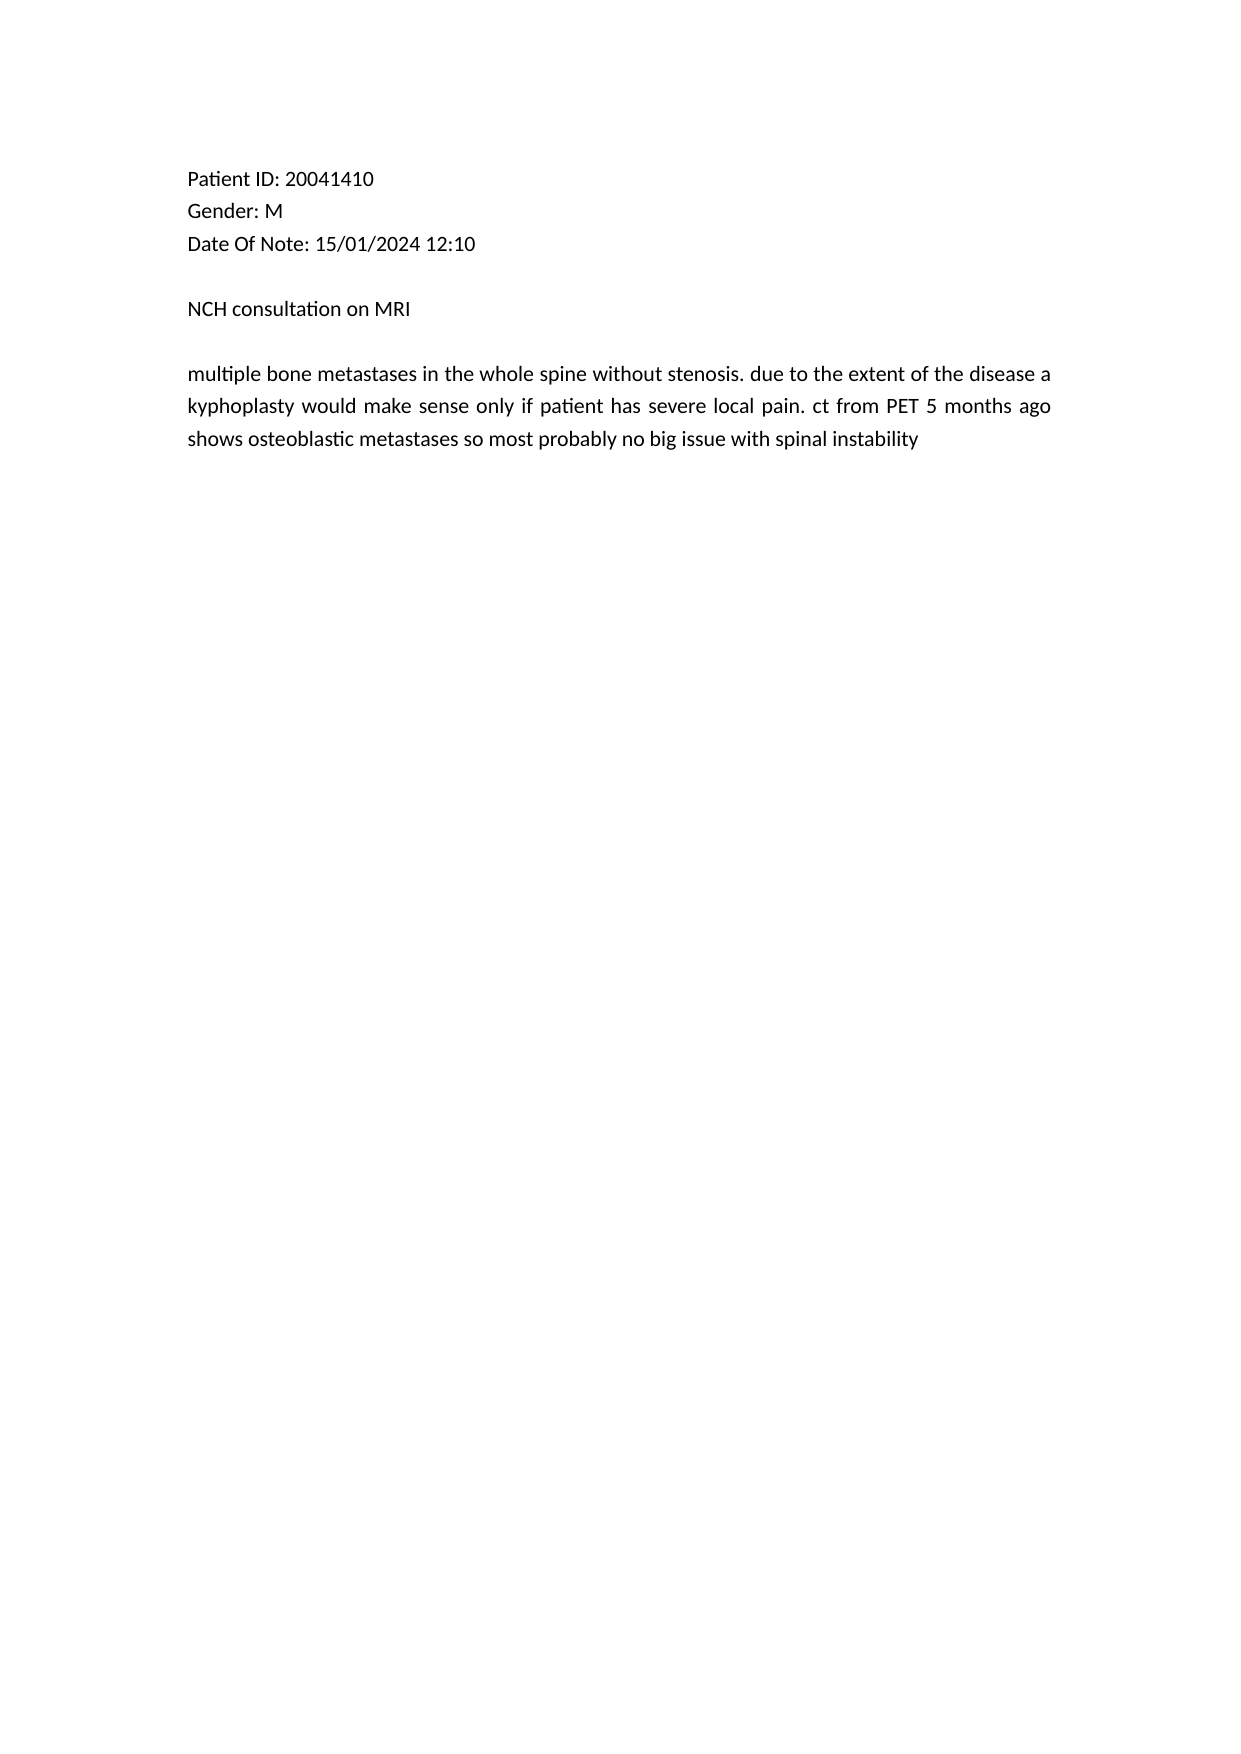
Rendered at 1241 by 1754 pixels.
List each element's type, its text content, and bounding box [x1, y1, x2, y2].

text multiple bone metastases in the whole spine without stenosis. due to the extent of the disease a kyphoplasty would make sense only if patient has severe local pain. ct from PET 5 months ago shows osteoblastic metastases so most probably no big issue with spinal instability [187, 357, 1053, 454]
text Patient ID: 20041410 [187, 162, 1053, 194]
text Gender: M [187, 194, 1053, 227]
text Date Of Note: 15/01/2024 12:10 [187, 227, 1053, 259]
text NCH consultation on MRI [187, 292, 1053, 324]
